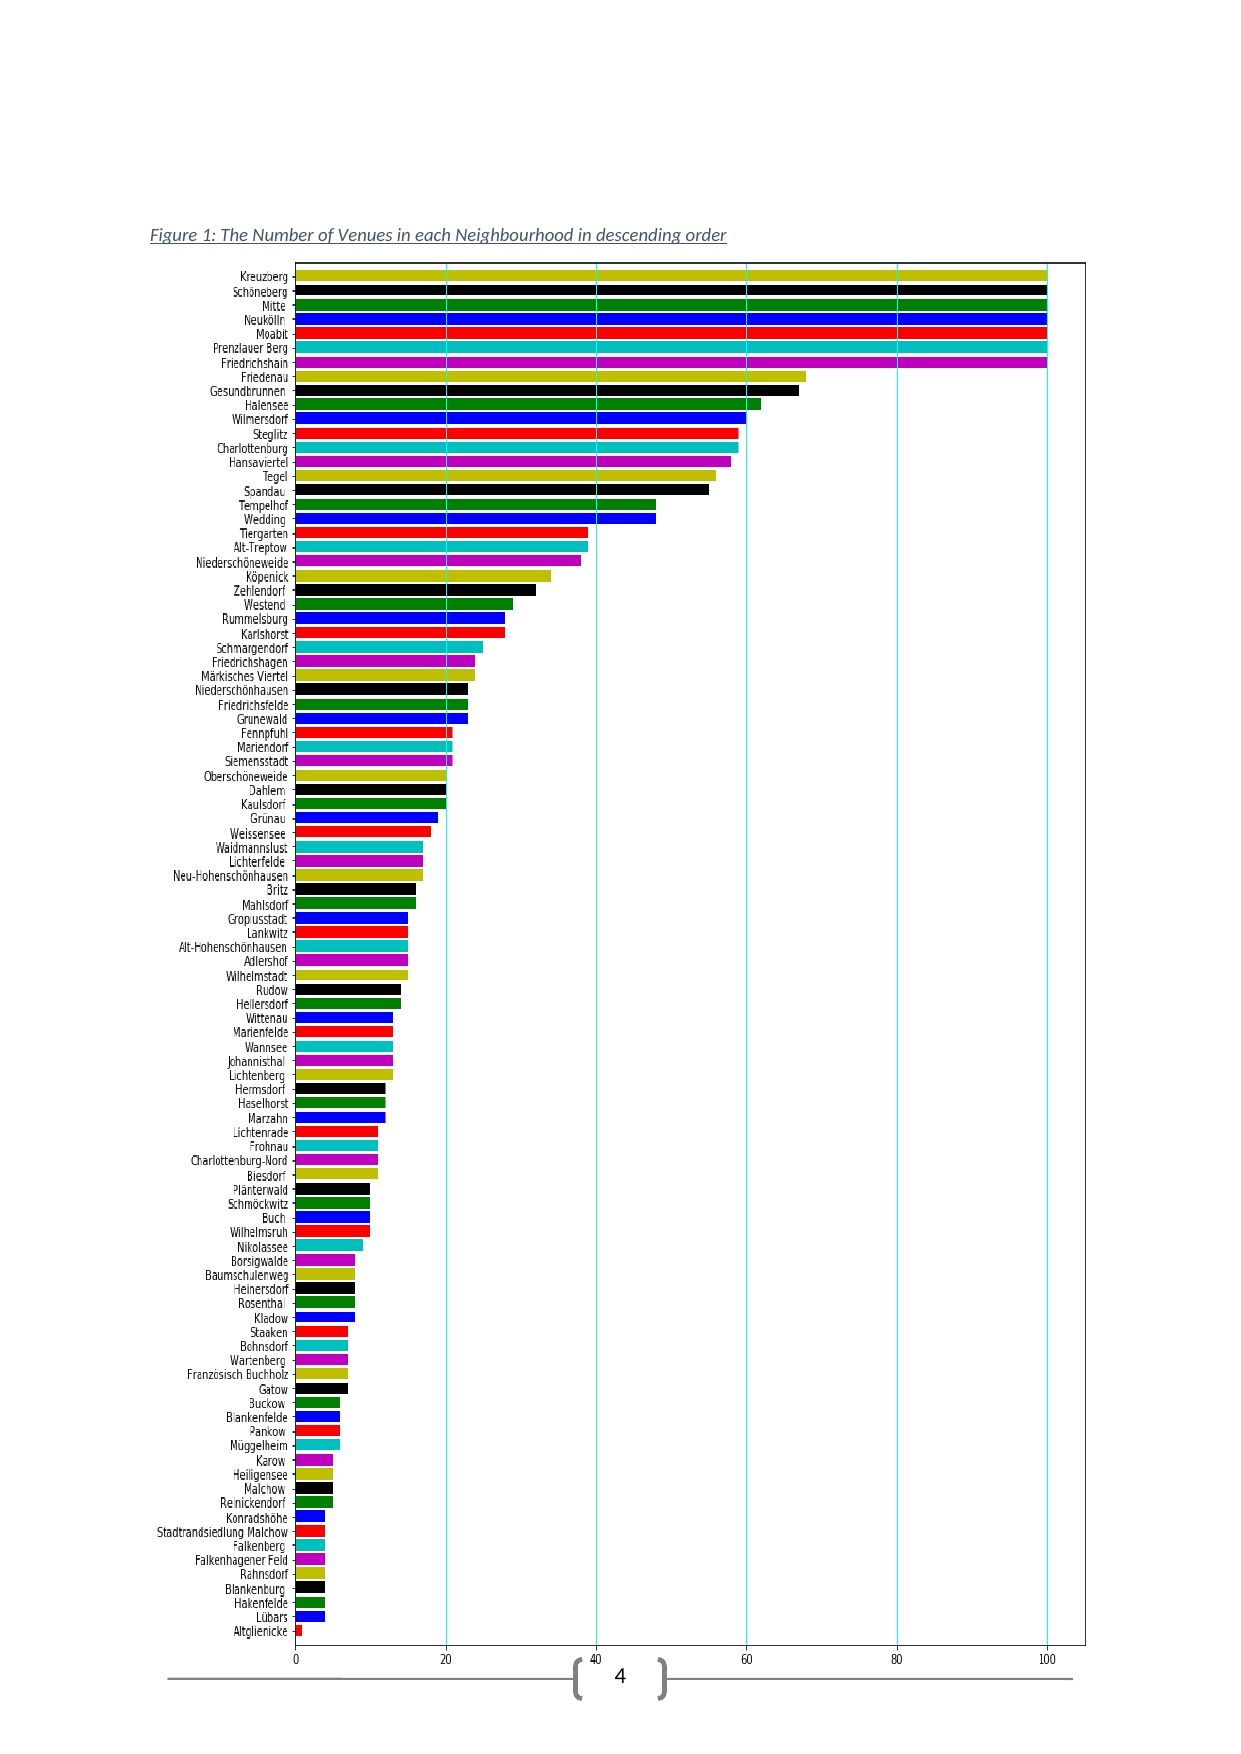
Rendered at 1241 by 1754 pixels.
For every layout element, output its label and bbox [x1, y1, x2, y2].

picture [150, 254, 1087, 1668]
